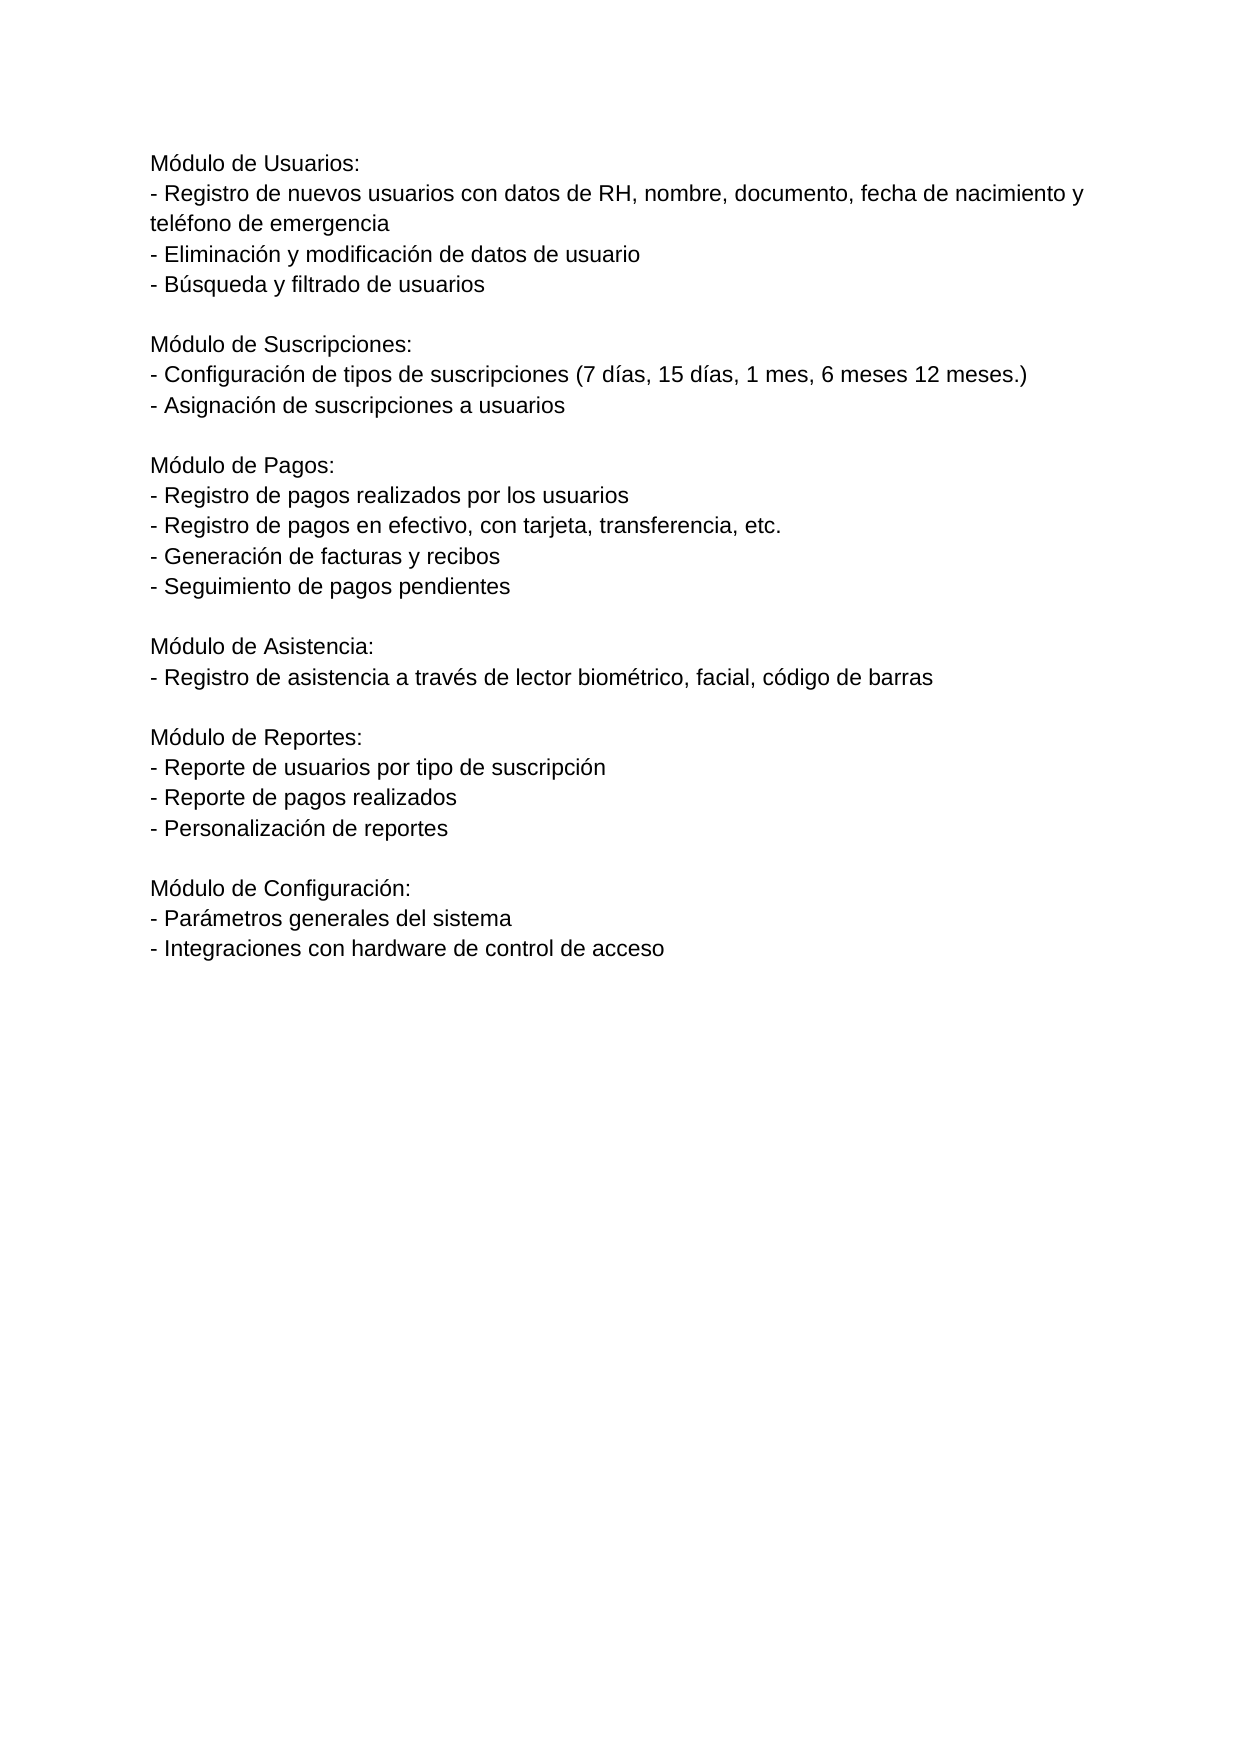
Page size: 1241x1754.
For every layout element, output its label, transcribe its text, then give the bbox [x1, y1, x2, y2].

text - Asignación de suscripciones a usuarios [150, 392, 1090, 418]
text Módulo de Pagos: [150, 452, 1090, 478]
text - Reporte de usuarios por tipo de suscripción [150, 754, 1090, 781]
text - Reporte de pagos realizados [150, 784, 1090, 811]
text Módulo de Configuración: [150, 875, 1090, 901]
text - Eliminación y modificación de datos de usuario [150, 241, 1090, 267]
text - Configuración de tipos de suscripciones (7 días, 15 días, 1 mes, 6 meses 12 meses.) [150, 361, 1090, 388]
text - Registro de pagos realizados por los usuarios [150, 482, 1090, 509]
text - Registro de asistencia a través de lector biométrico, facial, código de barras [150, 663, 1090, 690]
text Módulo de Reportes: [150, 724, 1090, 750]
text - Seguimiento de pagos pendientes [150, 573, 1090, 599]
text - Registro de nuevos usuarios con datos de RH, nombre, documento, fecha de nacimiento y teléfono de emergencia [150, 180, 1090, 237]
text - Generación de facturas y recibos [150, 543, 1090, 569]
text Módulo de Suscripciones: [150, 331, 1090, 358]
text Módulo de Asistencia: [150, 633, 1090, 660]
text - Registro de pagos en efectivo, con tarjeta, transferencia, etc. [150, 512, 1090, 539]
text - Integraciones con hardware de control de acceso [150, 935, 1090, 962]
text Módulo de Usuarios: [150, 150, 1090, 176]
text - Personalización de reportes [150, 814, 1090, 841]
text - Parámetros generales del sistema [150, 905, 1090, 932]
text - Búsqueda y filtrado de usuarios [150, 271, 1090, 297]
